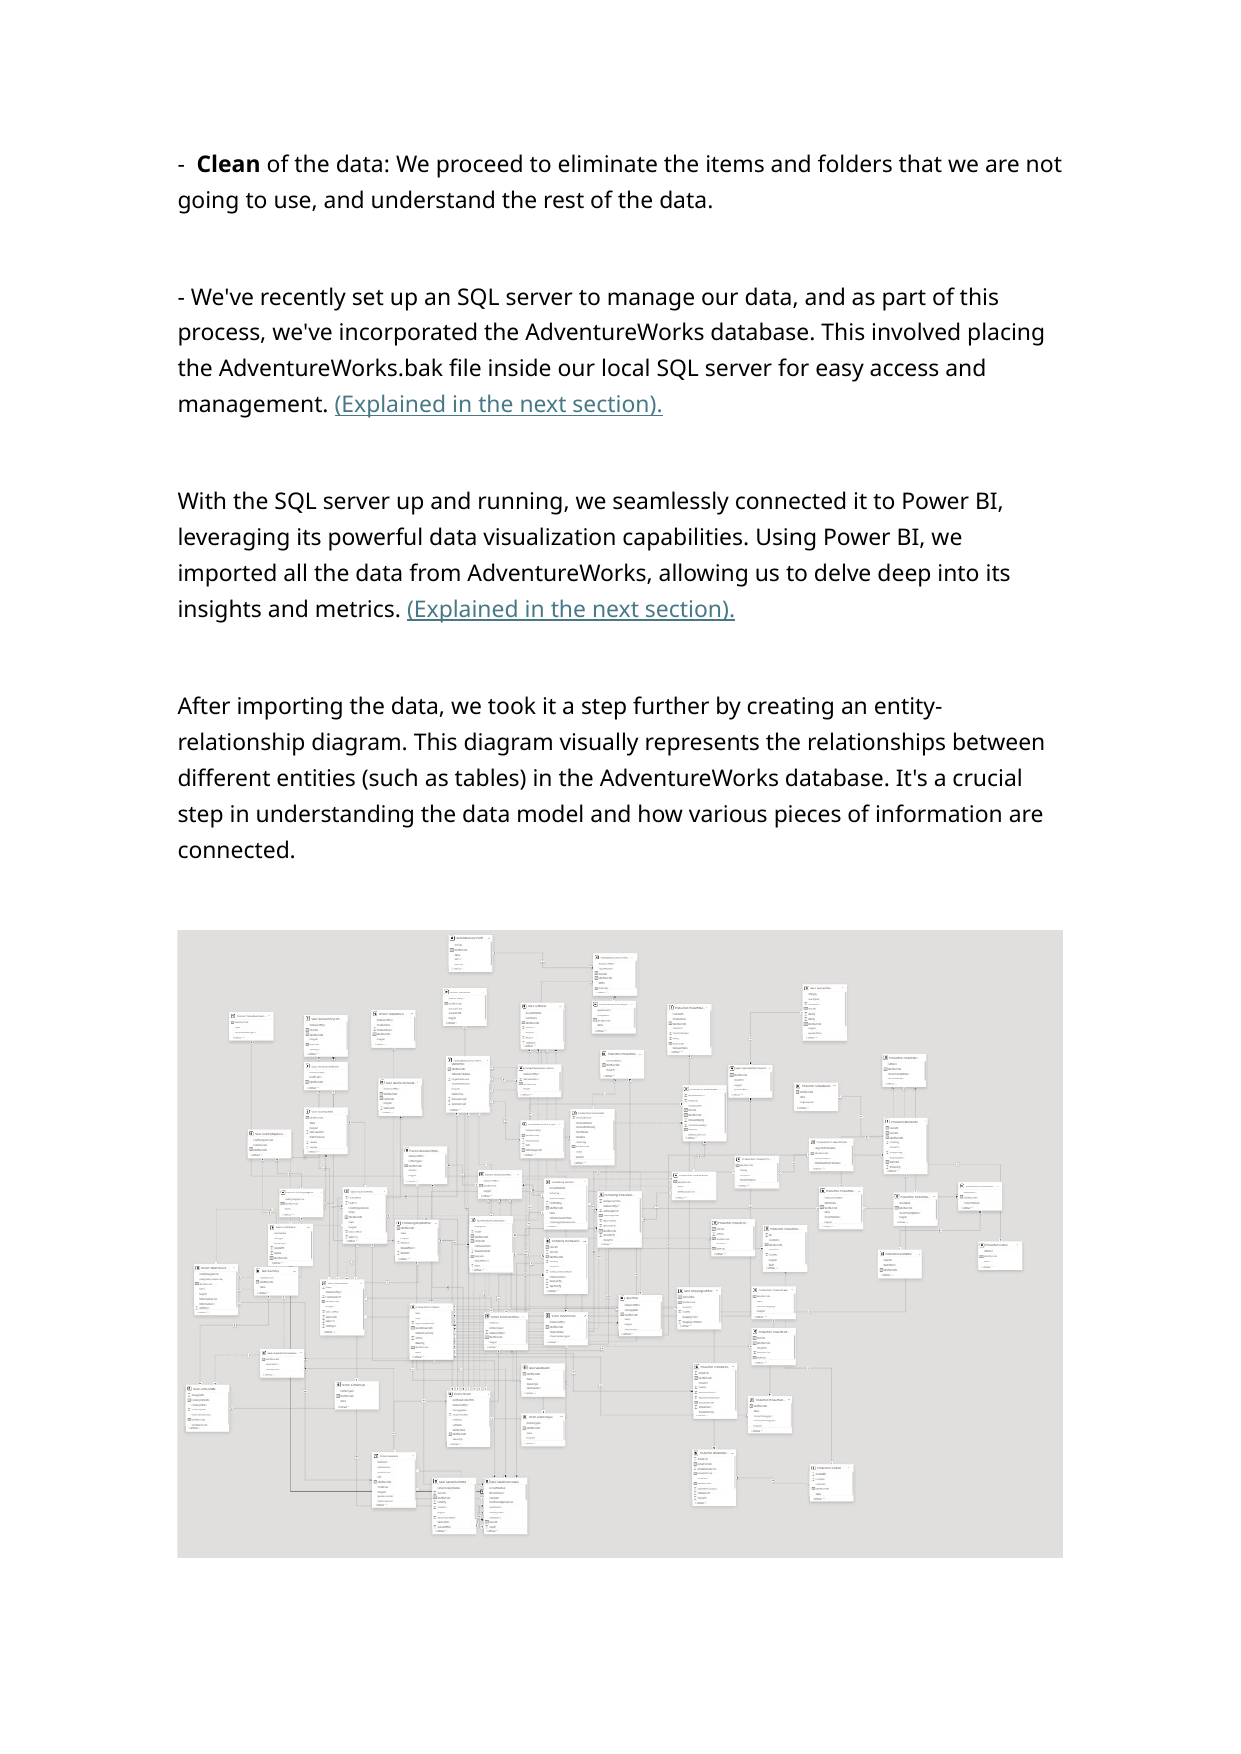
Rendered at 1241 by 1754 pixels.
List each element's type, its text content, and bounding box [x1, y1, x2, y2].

text - Clean of the data: We proceed to eliminate the items and folders that we are not going to use, and understand the rest of the data. [177, 148, 1063, 215]
text After importing the data, we took it a step further by creating an entity-relationship diagram. This diagram visually represents the relationships between different entities (such as tables) in the AdventureWorks database. It's a crucial step in understanding the data model and how various pieces of information are connected. [177, 690, 1063, 865]
text With the SQL server up and running, we seamlessly connected it to Power BI, leveraging its powerful data visualization capabilities. Using Power BI, we imported all the data from AdventureWorks, allowing us to delve deep into its insights and metrics. (Explained in the next section). [177, 485, 1063, 624]
picture [177, 930, 1063, 1558]
text - We've recently set up an SQL server to manage our data, and as part of this process, we've incorporated the AdventureWorks database. This involved placing the AdventureWorks.bak file inside our local SQL server for easy access and management. (Explained in the next section). [177, 280, 1063, 419]
